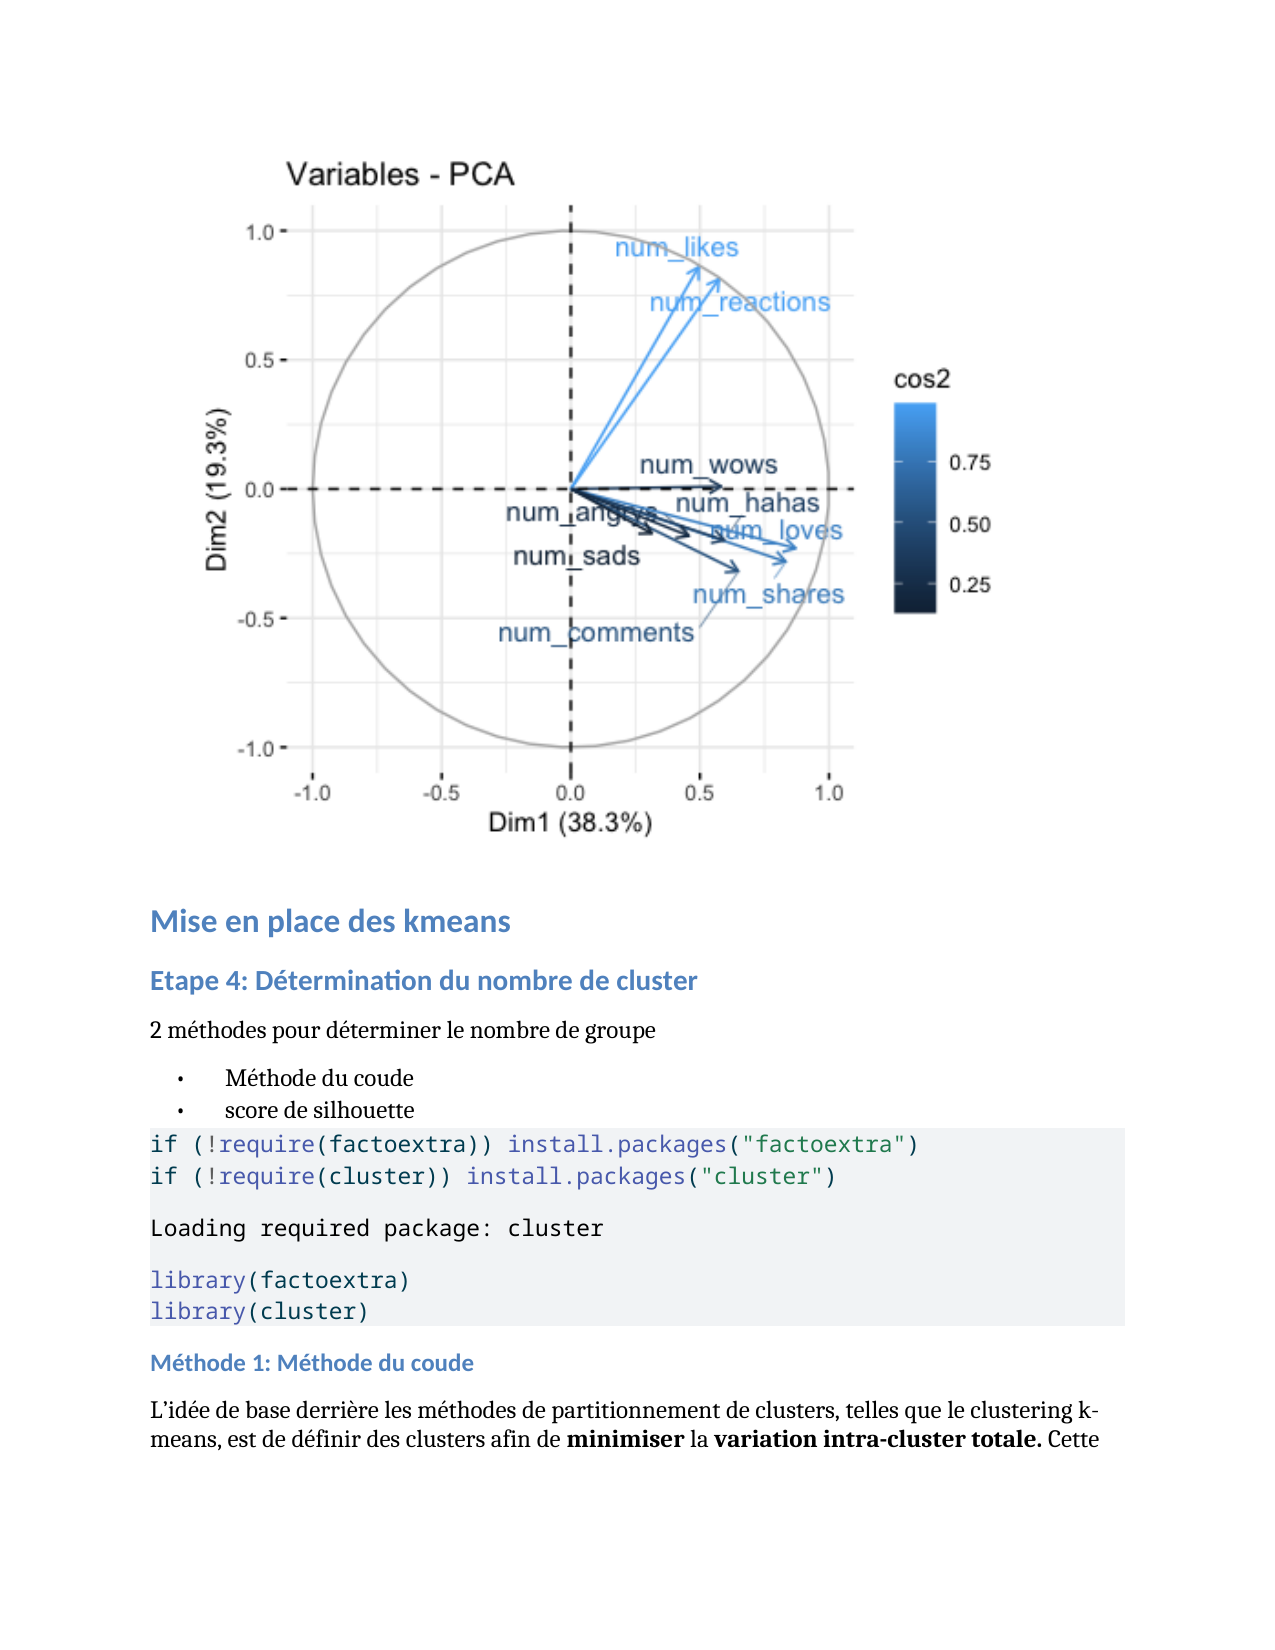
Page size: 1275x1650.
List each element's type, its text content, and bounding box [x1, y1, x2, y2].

text library(factoextra) library(cluster) [370, 1264, 1125, 1326]
subtitle Mise en place des kmeans [150, 900, 1125, 941]
text Loading required package: cluster [150, 1212, 1125, 1243]
subtitle Méthode 1: Méthode du coude [150, 1347, 1125, 1378]
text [150, 1396, 1125, 1454]
text if (!require(factoextra)) install.packages("factoextra") if (!require(cluster)) install.packages("cluster") [150, 1128, 1125, 1191]
picture [168, 150, 1044, 850]
list Méthode du coude [175, 1063, 1125, 1092]
subtitle Etape 4: Détermination du nombre de cluster [150, 962, 1125, 997]
text 2 méthodes pour déterminer le nombre de groupe [150, 1016, 1125, 1045]
list score de silhouette [175, 1096, 1125, 1125]
